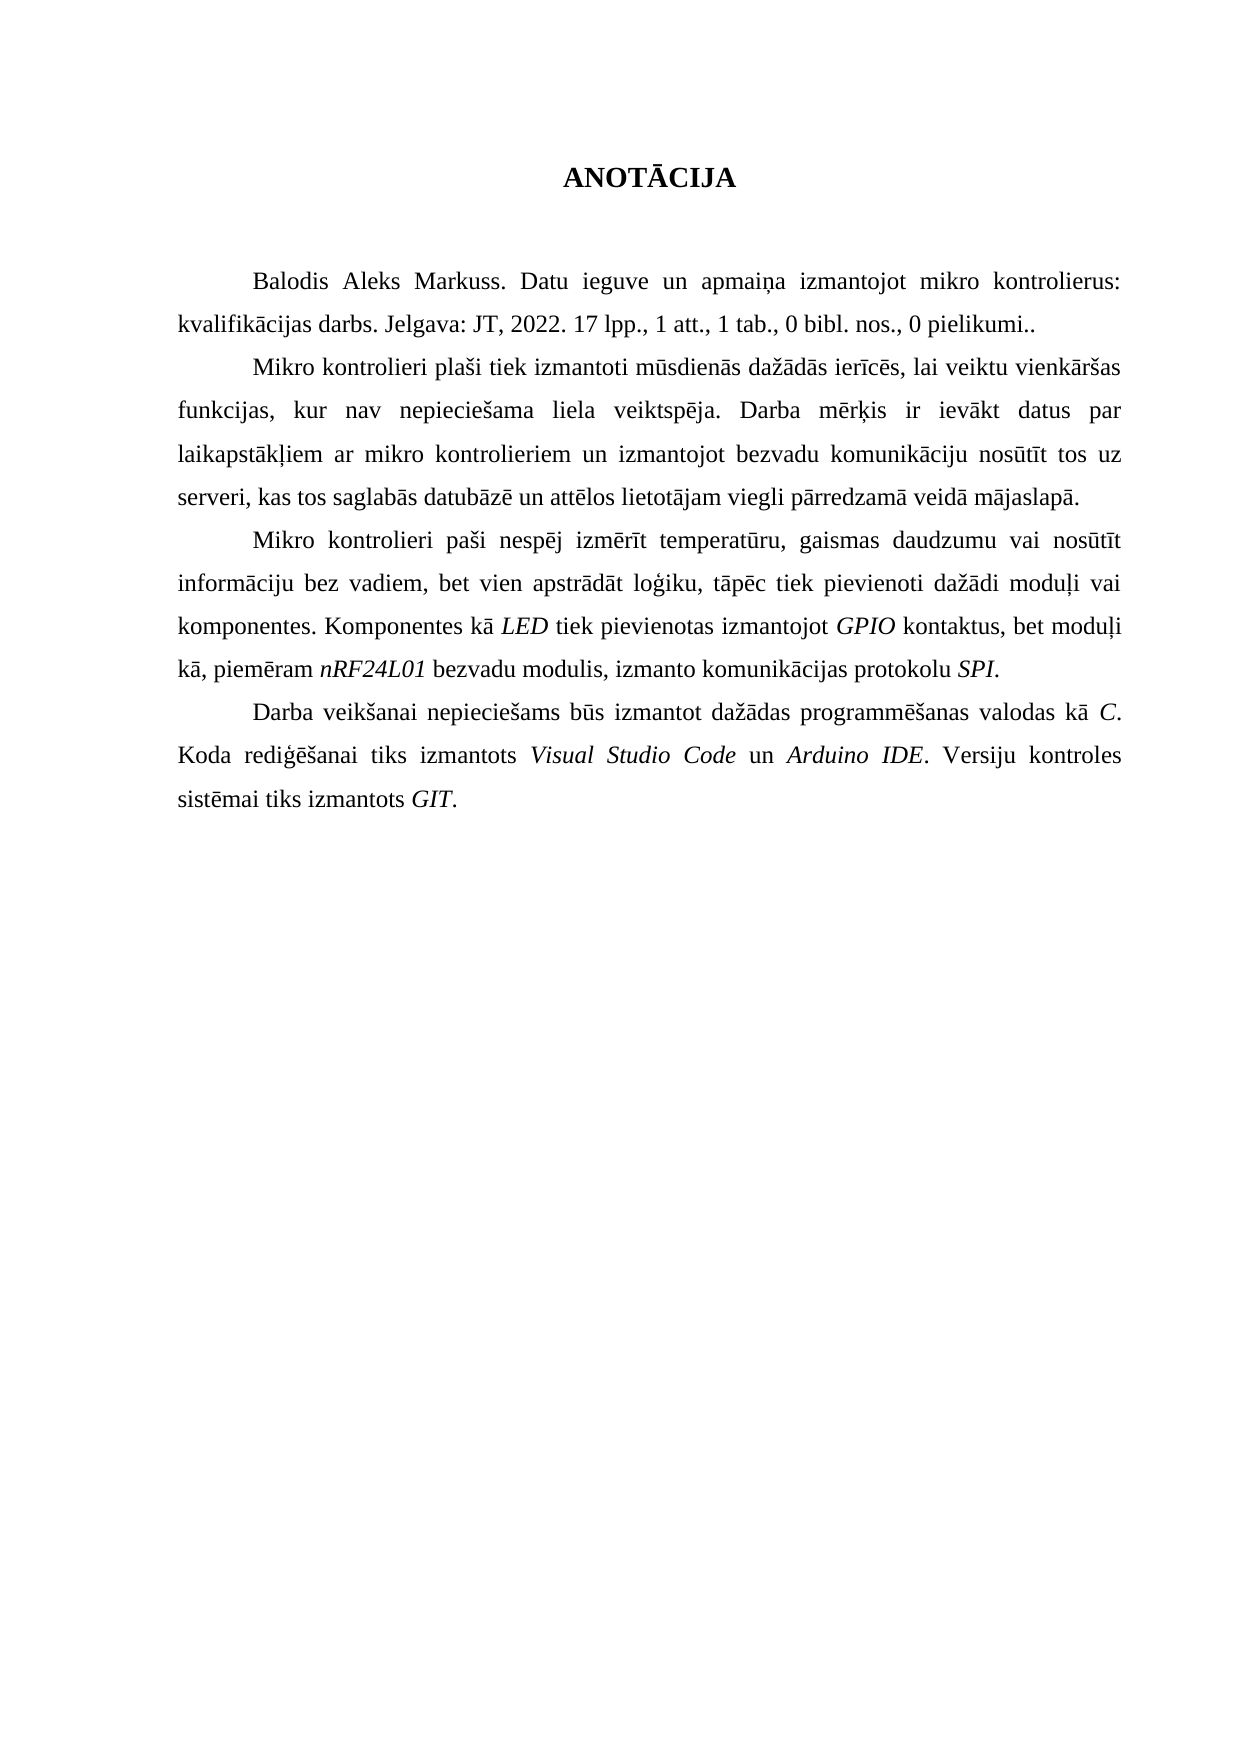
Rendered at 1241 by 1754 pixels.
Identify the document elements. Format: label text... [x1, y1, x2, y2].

text ANOTĀCIJA [177, 160, 1122, 194]
text Mikro kontrolieri plaši tiek izmantoti mūsdienās dažādās ierīcēs, lai veiktu vienkāršas funkcijas, kur nav nepieciešama liela veiktspēja. Darba mērķis ir ievākt datus par laikapstākļiem ar mikro kontrolieriem un izmantojot bezvadu komunikāciju nosūtīt tos uz serveri, kas tos saglabās datubāzē un attēlos lietotājam viegli pārredzamā veidā mājaslapā. [177, 352, 1122, 511]
text Balodis Aleks Markuss. Datu ieguve un apmaiņa izmantojot mikro kontrolierus: kvalifikācijas darbs. Jelgava: JT, 2022. 17 lpp., 1 att., 1 tab., 0 bibl. nos., 0 pielikumi.. [177, 266, 1122, 338]
text Mikro kontrolieri paši nespēj izmērīt temperatūru, gaismas daudzumu vai nosūtīt informāciju bez vadiem, bet vien apstrādāt loģiku, tāpēc tiek pievienoti dažādi moduļi vai komponentes. Komponentes kā LED tiek pievienotas izmantojot GPIO kontaktus, bet moduļi kā, piemēram nRF24L01 bezvadu modulis, izmanto komunikācijas protokolu SPI. [177, 525, 1122, 683]
text Darba veikšanai nepieciešams būs izmantot dažādas programmēšanas valodas kā C. Koda rediģēšanai tiks izmantots Visual Studio Code un Arduino IDE. Versiju kontroles sistēmai tiks izmantots GIT. [177, 697, 1122, 812]
